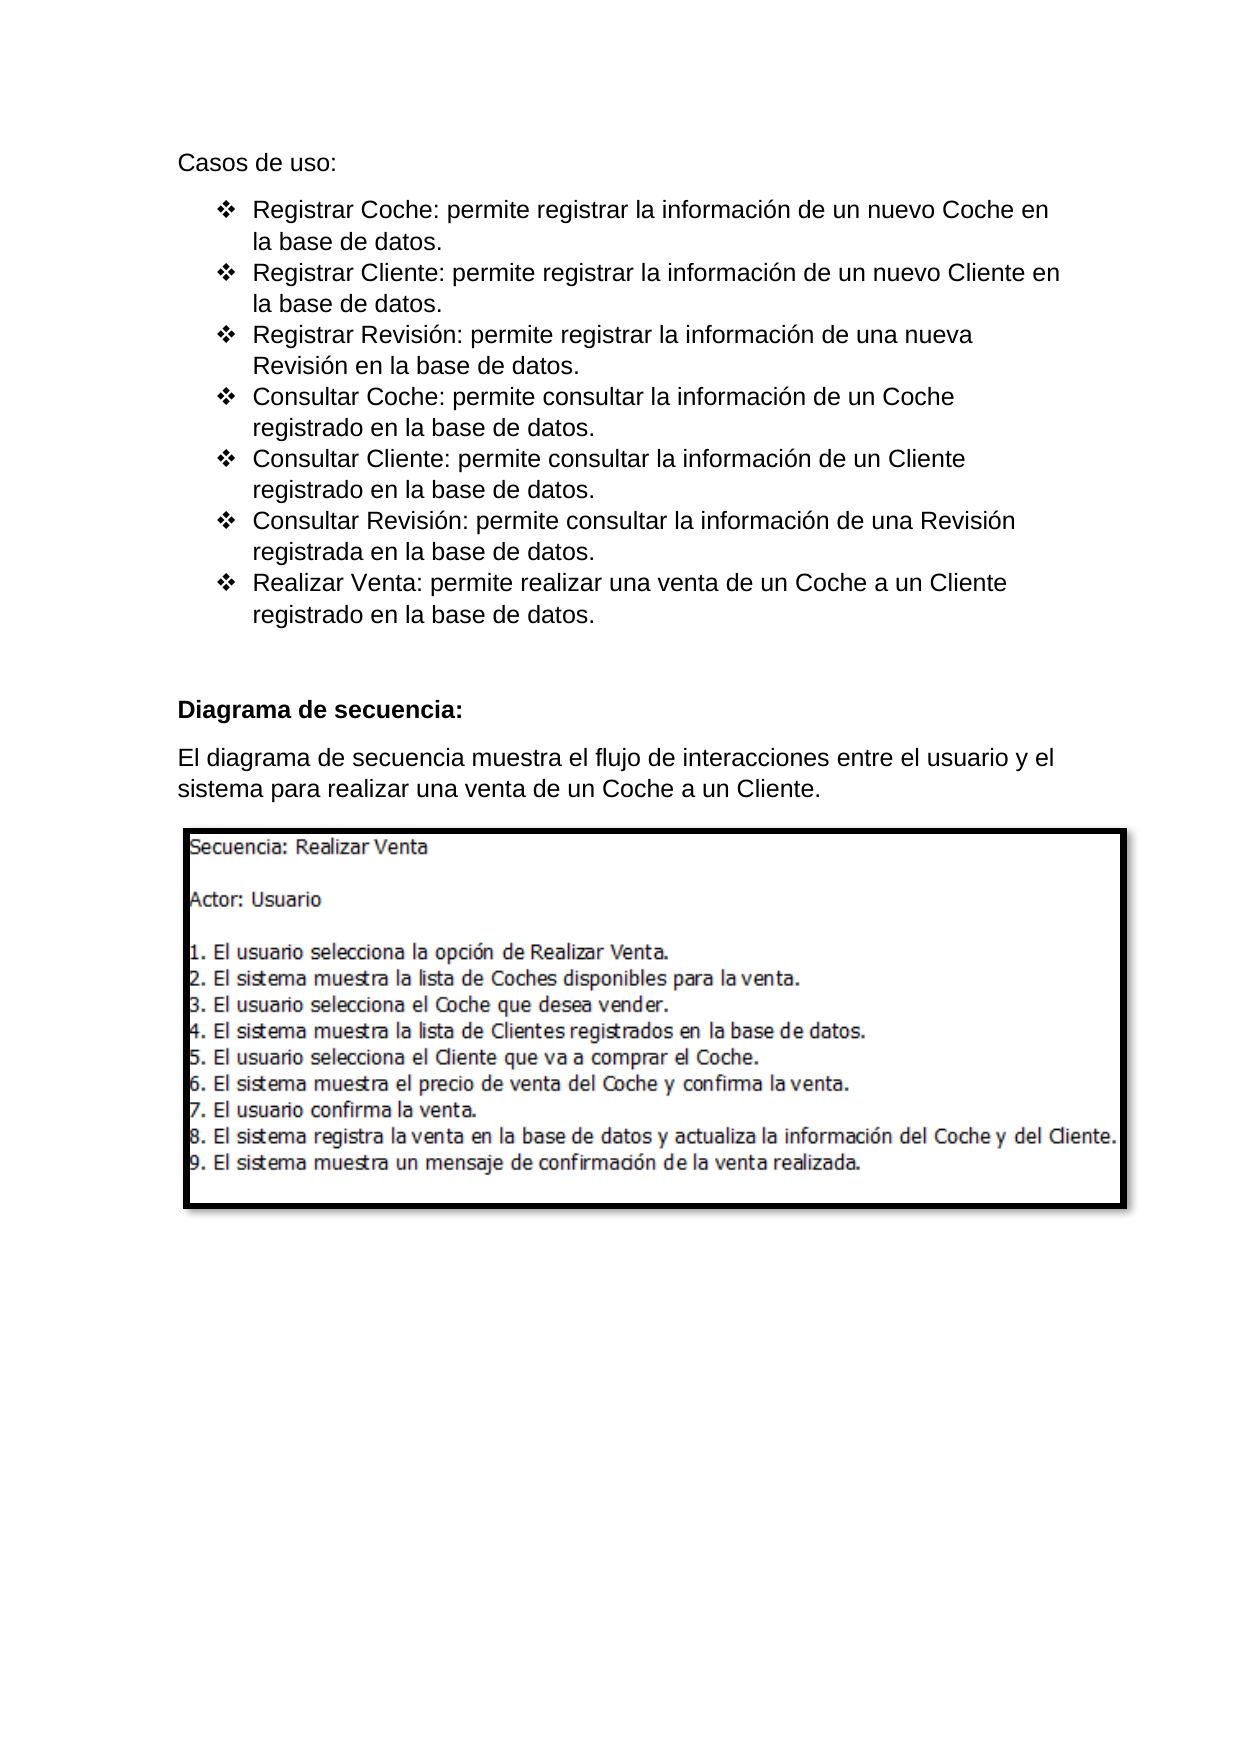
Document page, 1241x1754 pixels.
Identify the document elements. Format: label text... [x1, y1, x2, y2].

list Consultar Revisión: permite consultar la información de una Revisión registrada en la base de datos. [215, 506, 1063, 566]
picture [190, 834, 1120, 1203]
list Realizar Venta: permite realizar una venta de un Coche a un Cliente registrado en la base de datos. [215, 568, 1063, 628]
list Registrar Cliente: permite registrar la información de un nuevo Cliente en la base de datos. [215, 257, 1063, 317]
list Registrar Coche: permite registrar la información de un nuevo Coche en la base de datos. [215, 195, 1063, 255]
list Registrar Revisión: permite registrar la información de una nueva Revisión en la base de datos. [215, 320, 1063, 379]
text Diagrama de secuencia: [177, 695, 1063, 724]
list Consultar Cliente: permite consultar la información de un Cliente registrado en la base de datos. [215, 444, 1063, 504]
list Consultar Coche: permite consultar la información de un Coche registrado en la base de datos. [215, 382, 1063, 442]
text El diagrama de secuencia muestra el flujo de interacciones entre el usuario y el sistema para realizar una venta de un Coche a un Cliente. [177, 743, 1063, 802]
text Casos de uso: [177, 148, 1063, 176]
